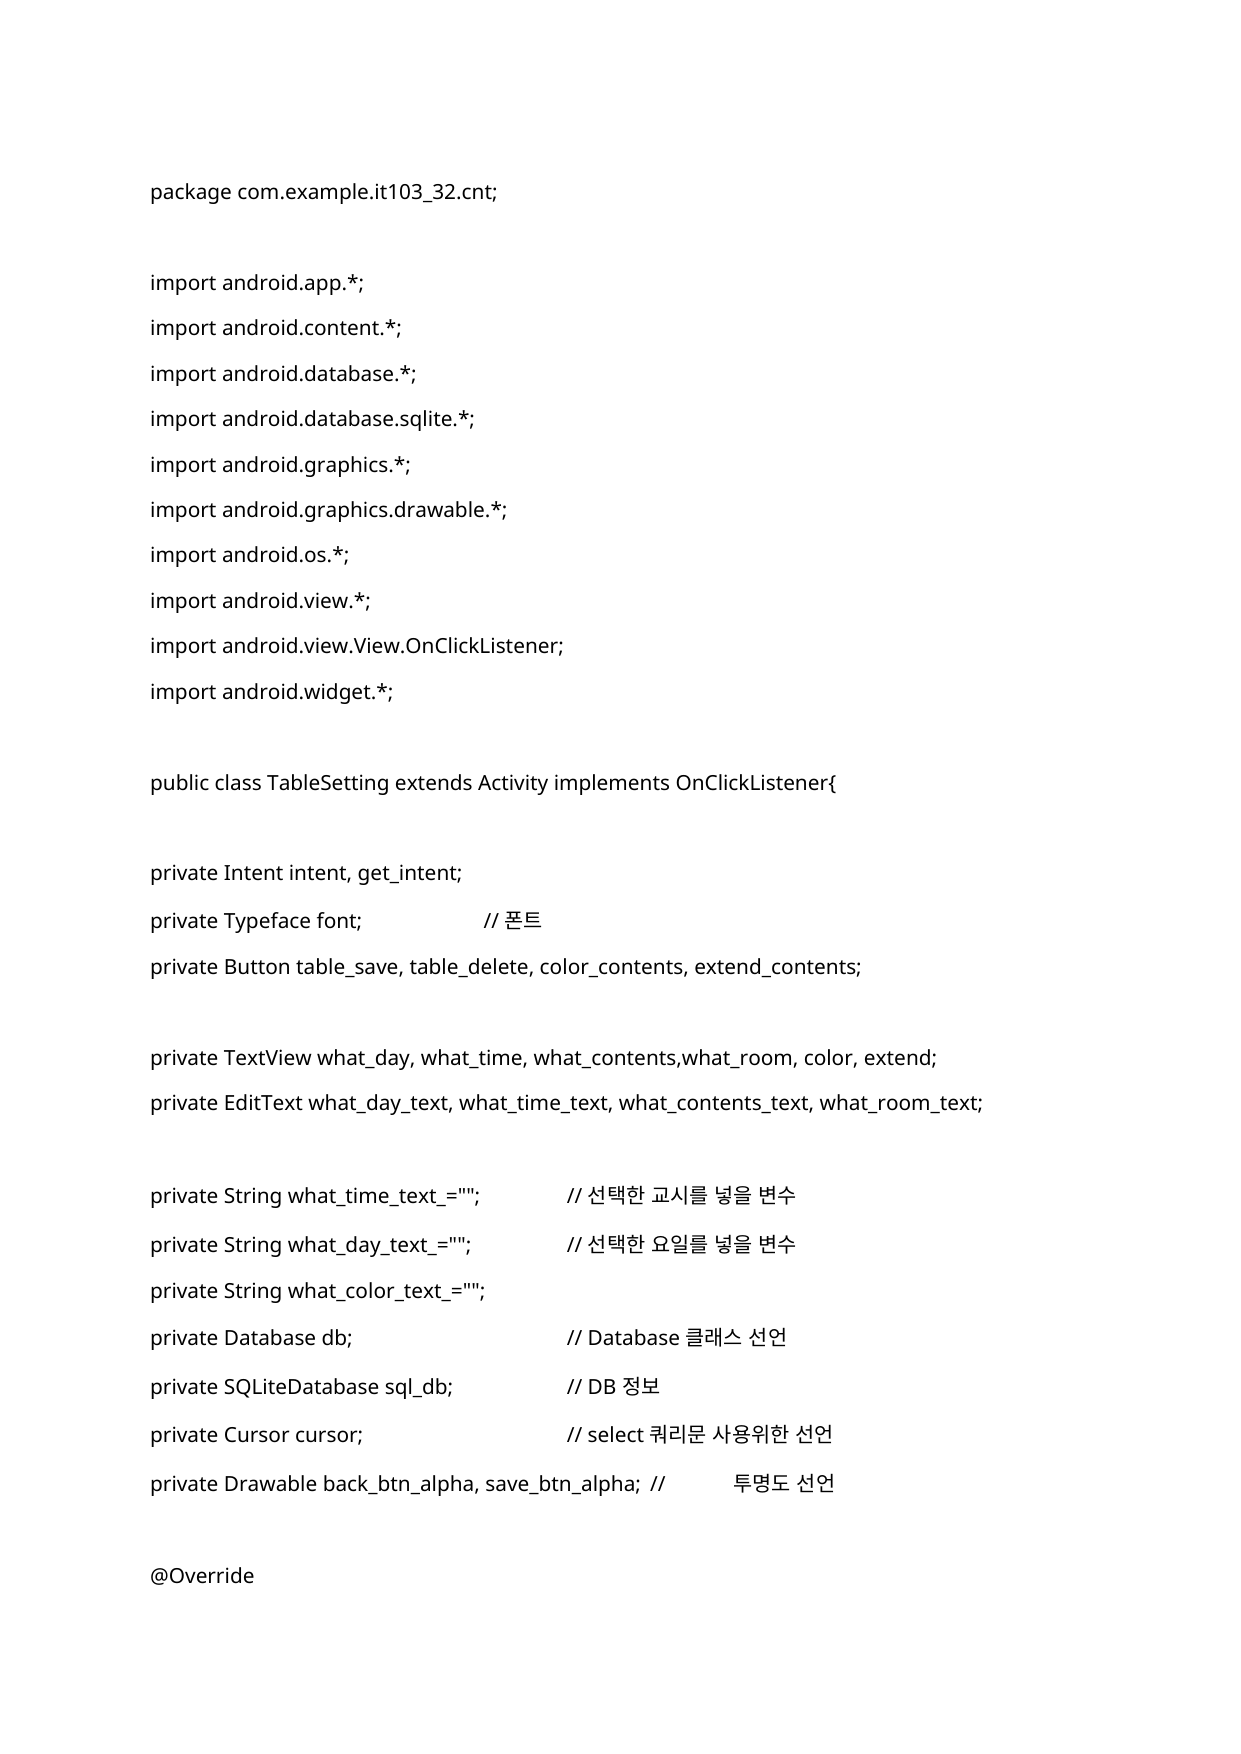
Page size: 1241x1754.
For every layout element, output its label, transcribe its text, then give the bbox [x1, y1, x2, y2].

text private Typeface font; // 폰트 [150, 904, 1090, 934]
text private Drawable back_btn_alpha, save_btn_alpha; // 투명도 선언 [150, 1467, 1090, 1497]
text import android.widget.*; [150, 677, 1090, 705]
text import android.os.*; [150, 541, 1090, 569]
text import android.view.*; [150, 586, 1090, 614]
text import android.app.*; [150, 268, 1090, 296]
text import android.content.*; [150, 313, 1090, 342]
text import android.graphics.drawable.*; [150, 495, 1090, 523]
text private EditText what_day_text, what_time_text, what_contents_text, what_room_text; [150, 1088, 1090, 1117]
text private String what_color_text_=""; [150, 1276, 1090, 1305]
text import android.graphics.*; [150, 450, 1090, 478]
text import android.database.*; [150, 359, 1090, 387]
text private String what_time_text_=""; // 선택한 교시를 넣을 변수 [150, 1179, 1090, 1210]
text private Database db; // Database 클래스 선언 [150, 1322, 1090, 1352]
text import android.database.sqlite.*; [150, 404, 1090, 433]
text private SQLiteDatabase sql_db; // DB 정보 [150, 1370, 1090, 1400]
text private TextView what_day, what_time, what_contents,what_room, color, extend; [150, 1043, 1090, 1072]
text private Button table_save, table_delete, color_contents, extend_contents; [150, 952, 1090, 981]
text private Cursor cursor; // select 쿼리문 사용위한 선언 [150, 1418, 1090, 1449]
text private String what_day_text_=""; // 선택한 요일를 넣을 변수 [150, 1228, 1090, 1258]
text @Override [150, 1561, 1090, 1589]
text public class TableSetting extends Activity implements OnClickListener{ [150, 768, 1090, 796]
text package com.example.it103_32.cnt; [150, 177, 1090, 206]
text private Intent intent, get_intent; [150, 858, 1090, 887]
text import android.view.View.OnClickListener; [150, 631, 1090, 660]
